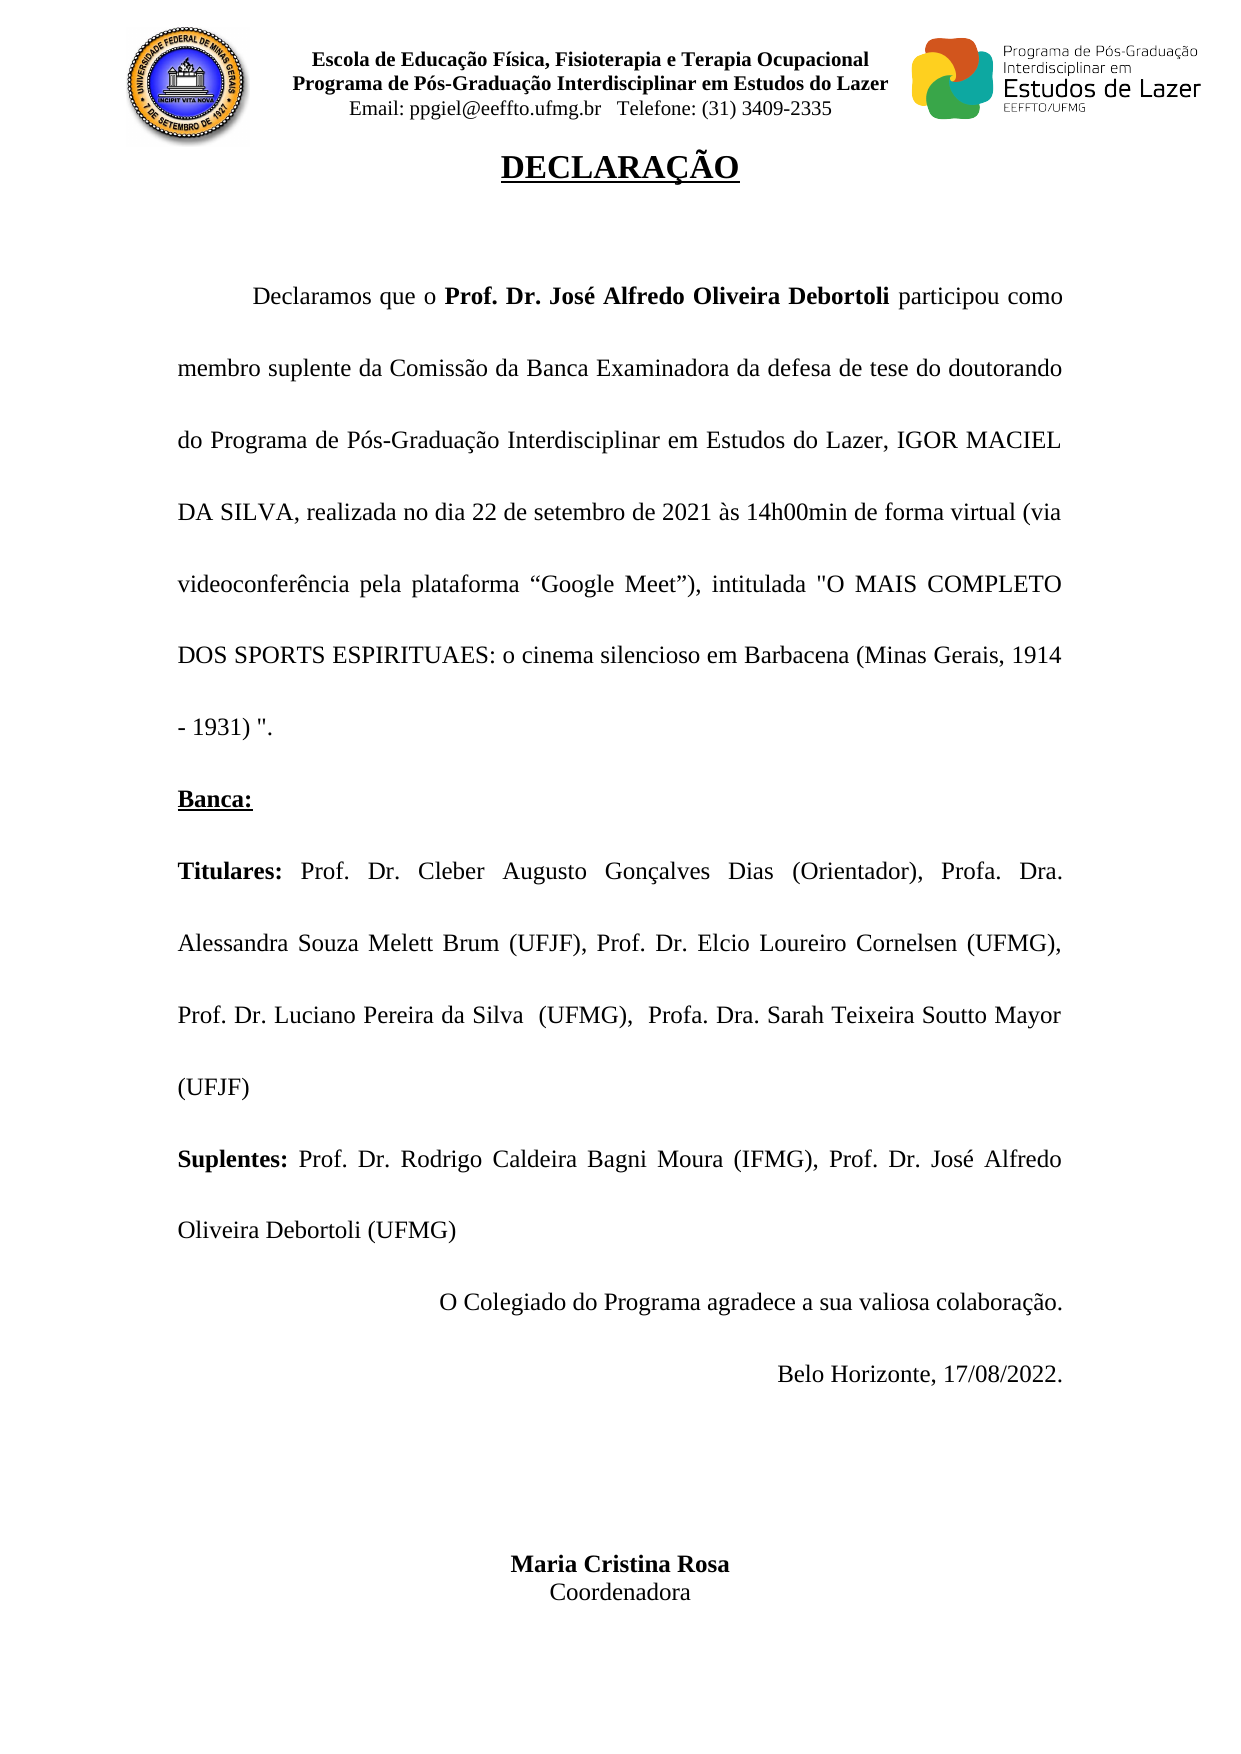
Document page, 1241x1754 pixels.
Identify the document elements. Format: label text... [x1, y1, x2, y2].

text Maria Cristina Rosa [177, 1549, 1063, 1577]
text Suplentes: Prof. Dr. Rodrigo Caldeira Bagni Moura (IFMG), Prof. Dr. José Alfredo Oliveira Debortoli (UFMG) [177, 1144, 1063, 1244]
text Belo Horizonte, 17/08/2022. [177, 1359, 1063, 1388]
picture [893, 23, 1219, 134]
text O Colegiado do Programa agradece a sua valiosa colaboração. [177, 1287, 1063, 1316]
text Coordenadora [177, 1577, 1063, 1606]
text Titulares: Prof. Dr. Cleber Augusto Gonçalves Dias (Orientador), Profa. Dra. Alessandra Souza Melett Brum (UFJF), Prof. Dr. Elcio Loureiro Cornelsen (UFMG), Prof. Dr. Luciano Pereira da Silva (UFMG), Profa. Dra. Sarah Teixeira Soutto Mayor (UFJF) [177, 856, 1063, 1101]
picture [125, 27, 250, 147]
text Banca: [177, 784, 1063, 813]
text DECLARAÇÃO [177, 148, 1063, 186]
text Declaramos que o Prof. Dr. José Alfredo Oliveira Debortoli participou como membro suplente da Comissão da Banca Examinadora da defesa de tese do doutorando do Programa de Pós-Graduação Interdisciplinar em Estudos do Lazer, IGOR MACIEL DA SILVA, realizada no dia 22 de setembro de 2021 às 14h00min de forma virtual (via videoconferência pela plataforma “Google Meet”), intitulada "O MAIS COMPLETO DOS SPORTS ESPIRITUAES: o cinema silencioso em Barbacena (Minas Gerais, 1914 - 1931) ". [177, 281, 1063, 741]
